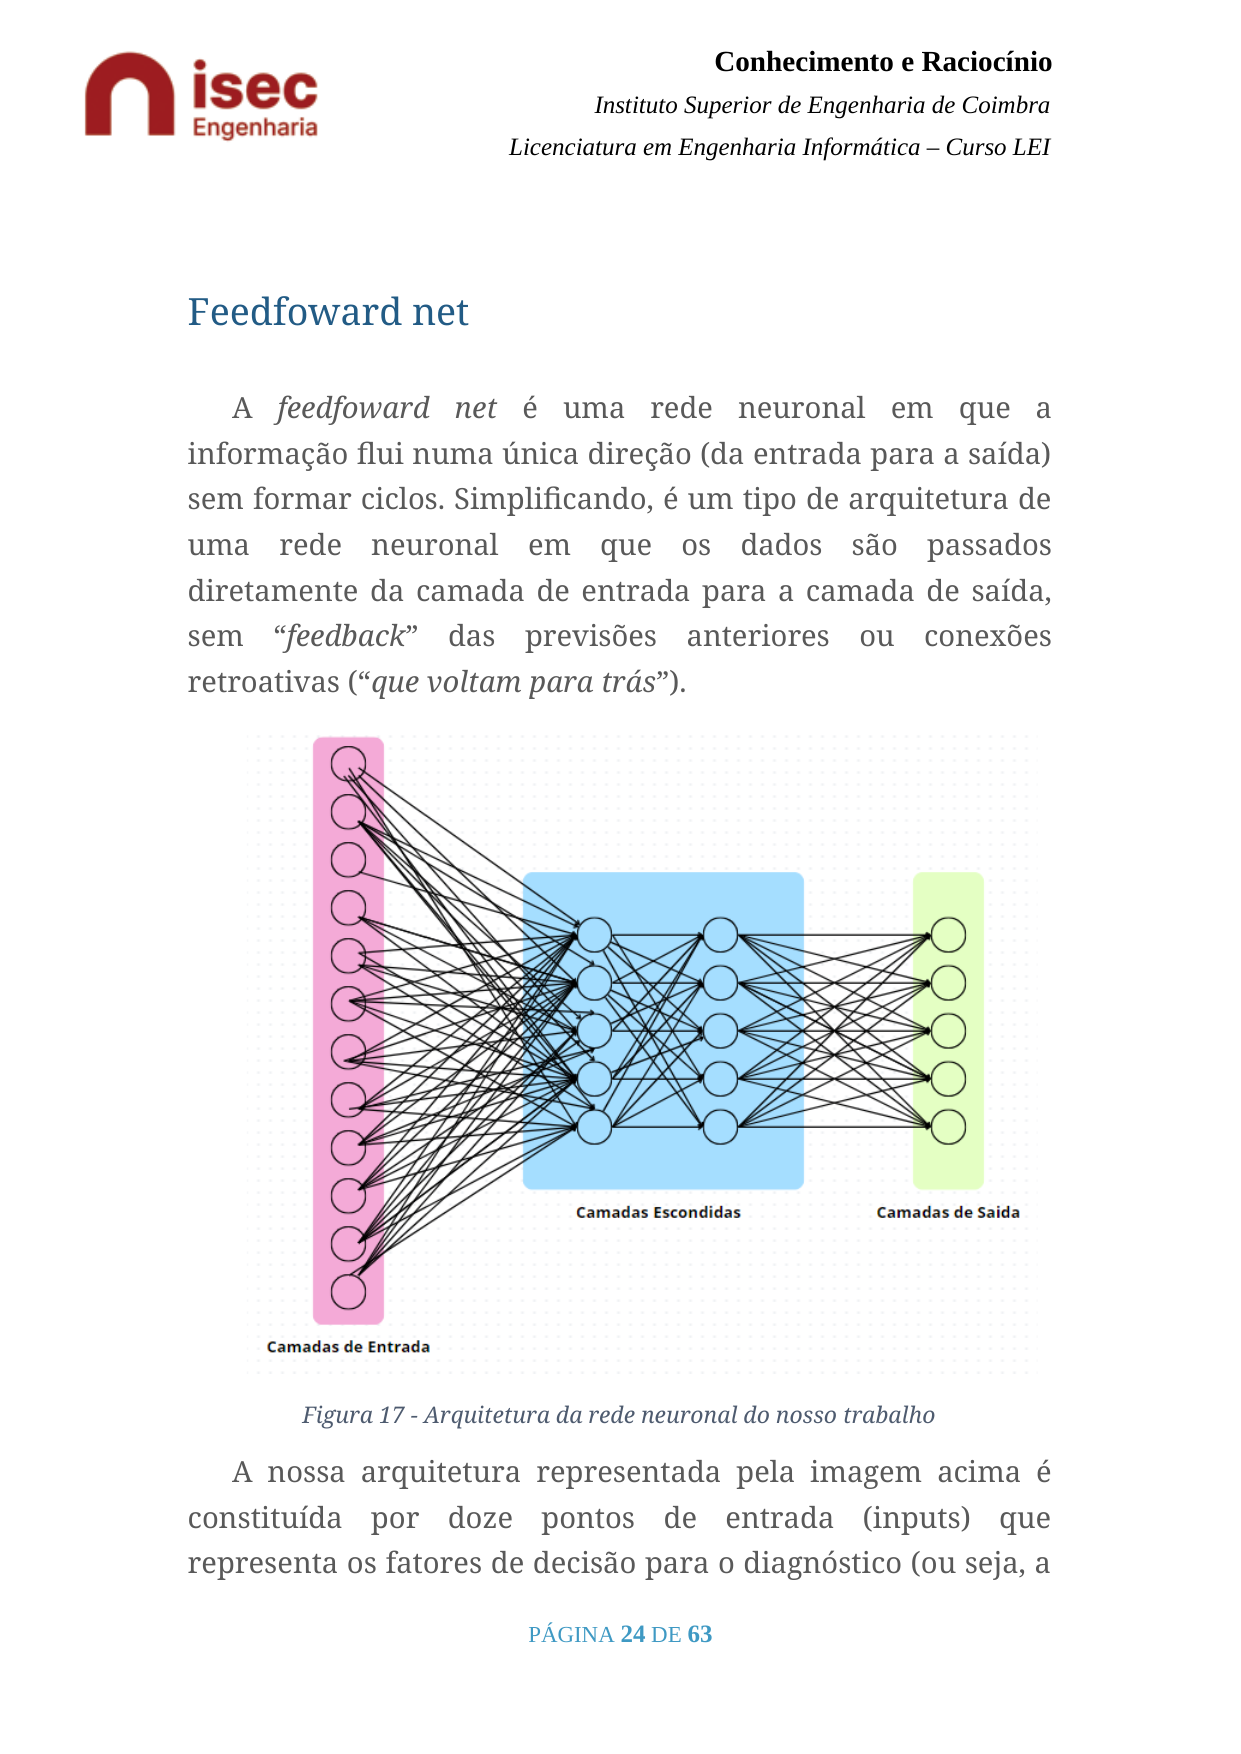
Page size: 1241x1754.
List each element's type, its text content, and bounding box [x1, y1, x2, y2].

picture [51, 18, 347, 158]
picture [246, 727, 1038, 1374]
text Figura 17 - Arquitetura da rede neuronal do nosso trabalho [187, 1399, 1053, 1431]
subtitle Feedfoward net [187, 286, 1053, 337]
text A feedfoward net é uma rede neuronal em que a informação flui numa única direção (da entrada para a saída) sem formar ciclos. Simplificando, é um tipo de arquitetura de uma rede neuronal em que os dados são passados diretamente da camada de entrada para a camada de saída, sem “feedback” das previsões anteriores ou conexões retroativas (“que voltam para trás”). [187, 387, 1053, 701]
